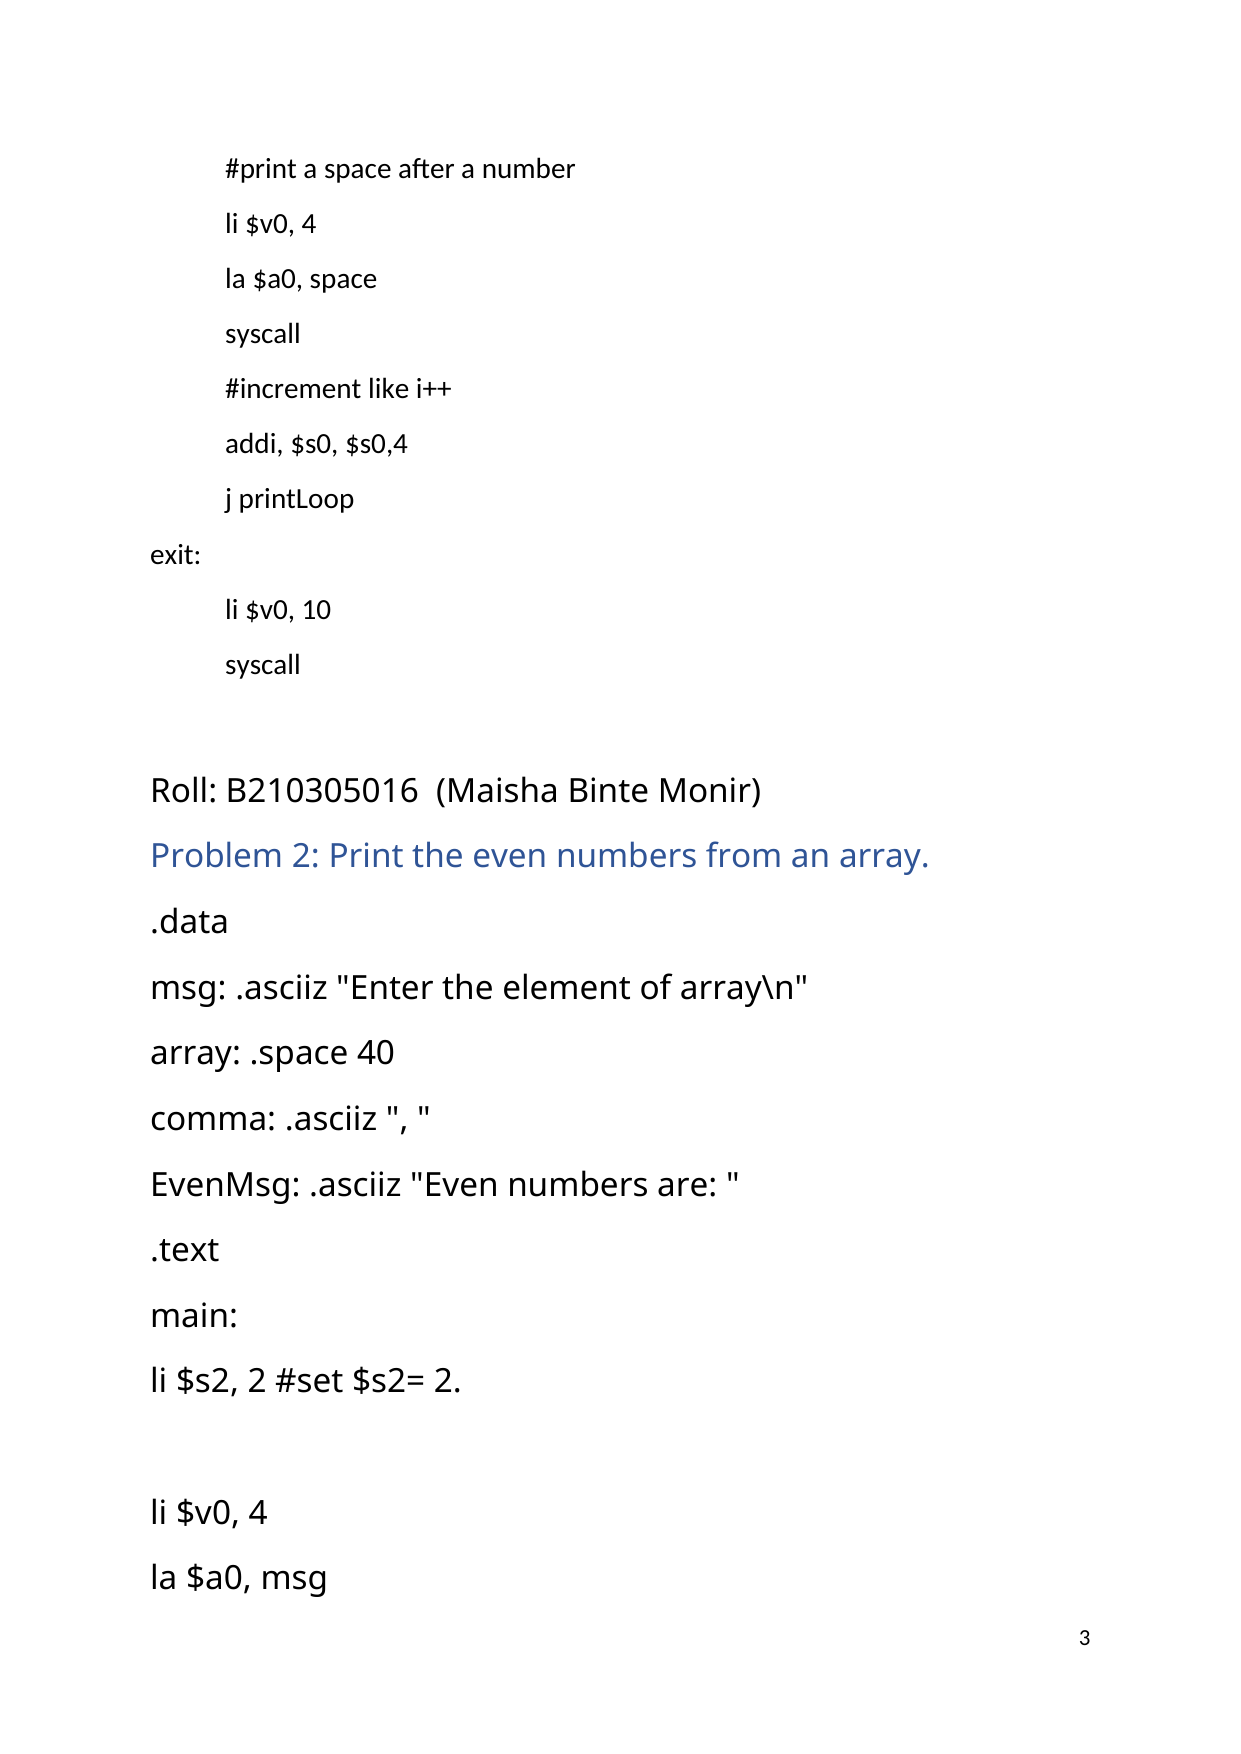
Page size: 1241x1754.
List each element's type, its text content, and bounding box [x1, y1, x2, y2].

text li $v0, 4 [150, 1488, 1090, 1534]
text la $a0, msg [150, 1554, 1090, 1599]
text la $a0, space [150, 260, 1090, 296]
text li $s2, 2 #set $s2= 2. [150, 1357, 1090, 1403]
text syscall [150, 646, 1090, 682]
text comma: .asciiz ", " [150, 1095, 1090, 1140]
text li $v0, 10 [150, 591, 1090, 626]
text array: .space 40 [150, 1029, 1090, 1074]
text .text [150, 1226, 1090, 1271]
text msg: .asciiz "Enter the element of array\n" [150, 963, 1090, 1009]
text li $v0, 4 [150, 205, 1090, 241]
text .data [150, 898, 1090, 943]
text #increment like i++ [150, 370, 1090, 406]
text Problem 2: Print the even numbers from an array. [150, 832, 1090, 878]
text EvenMsg: .asciiz "Even numbers are: " [150, 1160, 1090, 1206]
text exit: [150, 536, 1090, 571]
text #print a space after a number [150, 150, 1090, 186]
text j printLoop [150, 481, 1090, 516]
text syscall [150, 315, 1090, 351]
text main: [150, 1292, 1090, 1337]
text addi, $s0, $s0,4 [150, 426, 1090, 461]
text Roll: B210305016 (Maisha Binte Monir) [150, 767, 1090, 812]
